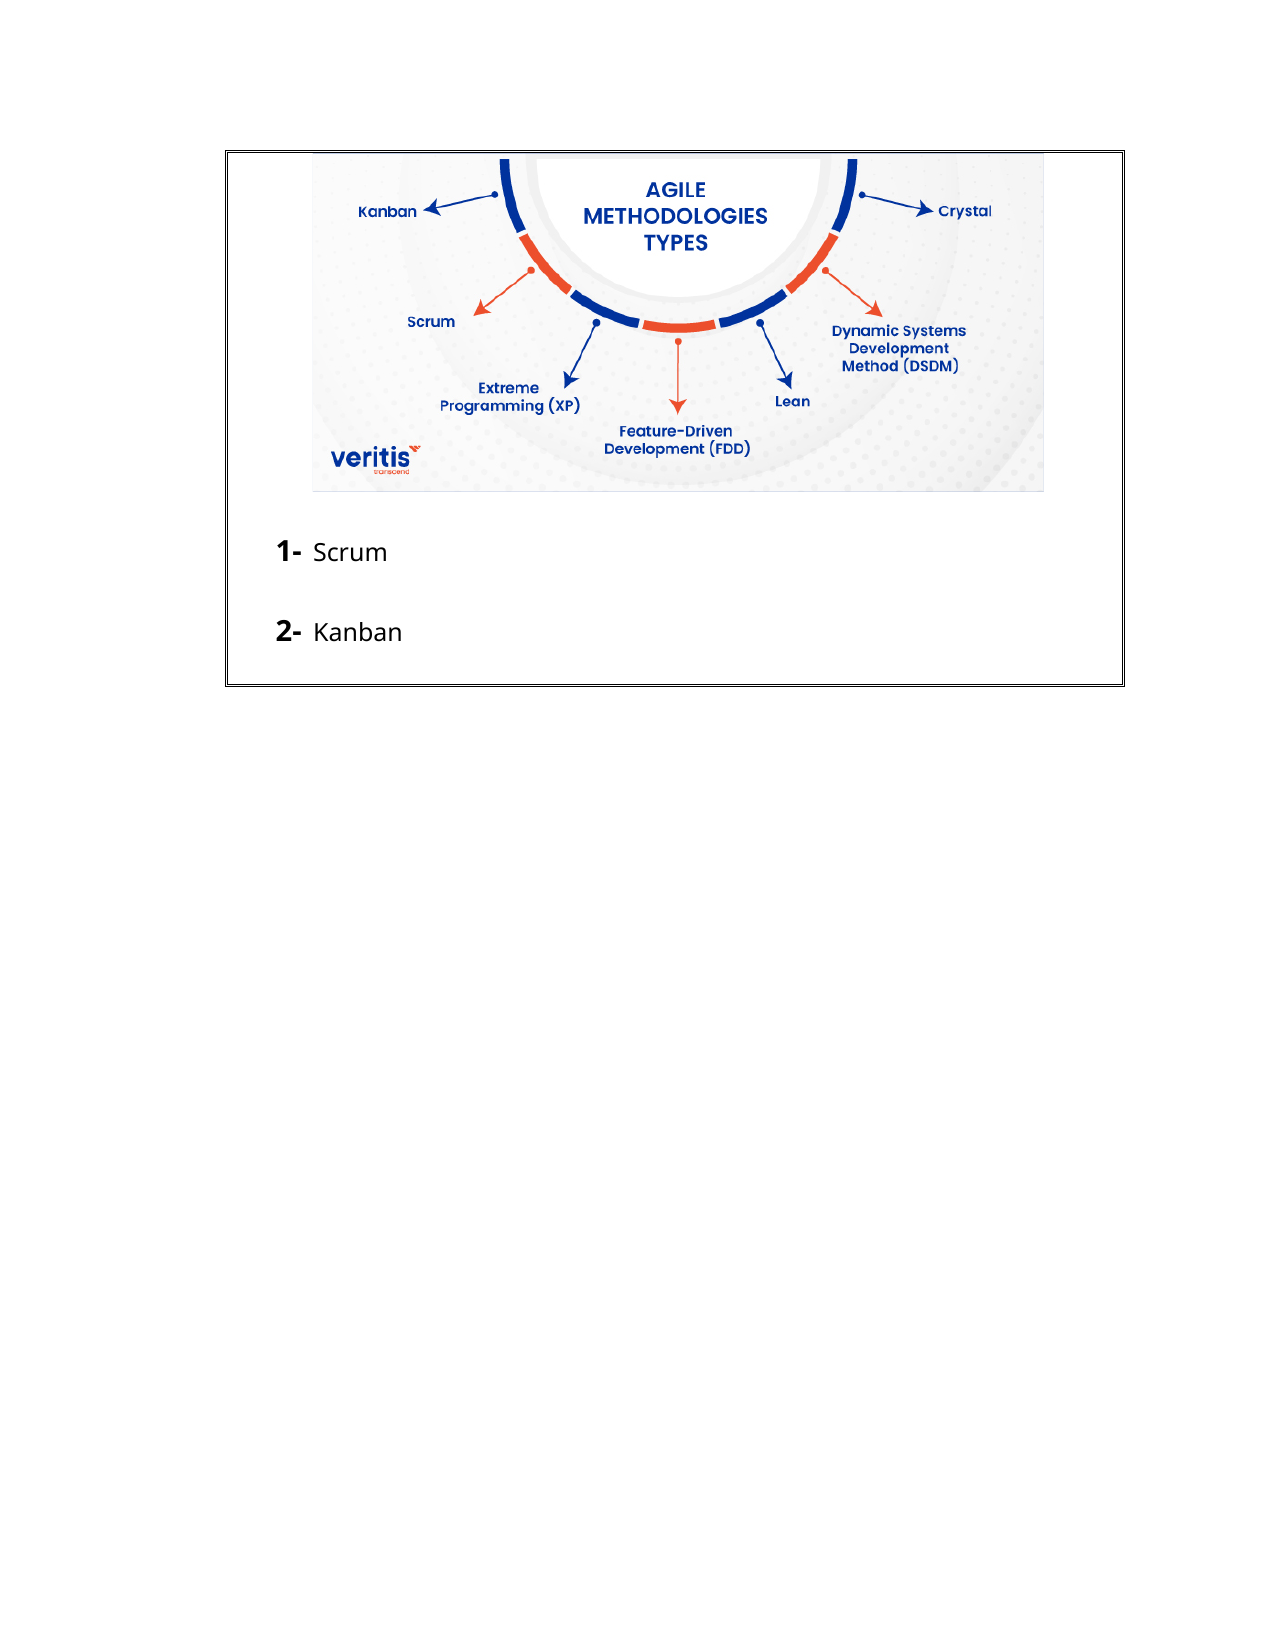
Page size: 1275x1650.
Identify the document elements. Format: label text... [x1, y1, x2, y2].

picture [312, 153, 1044, 492]
table_header Scrum Kanban [228, 153, 1122, 684]
